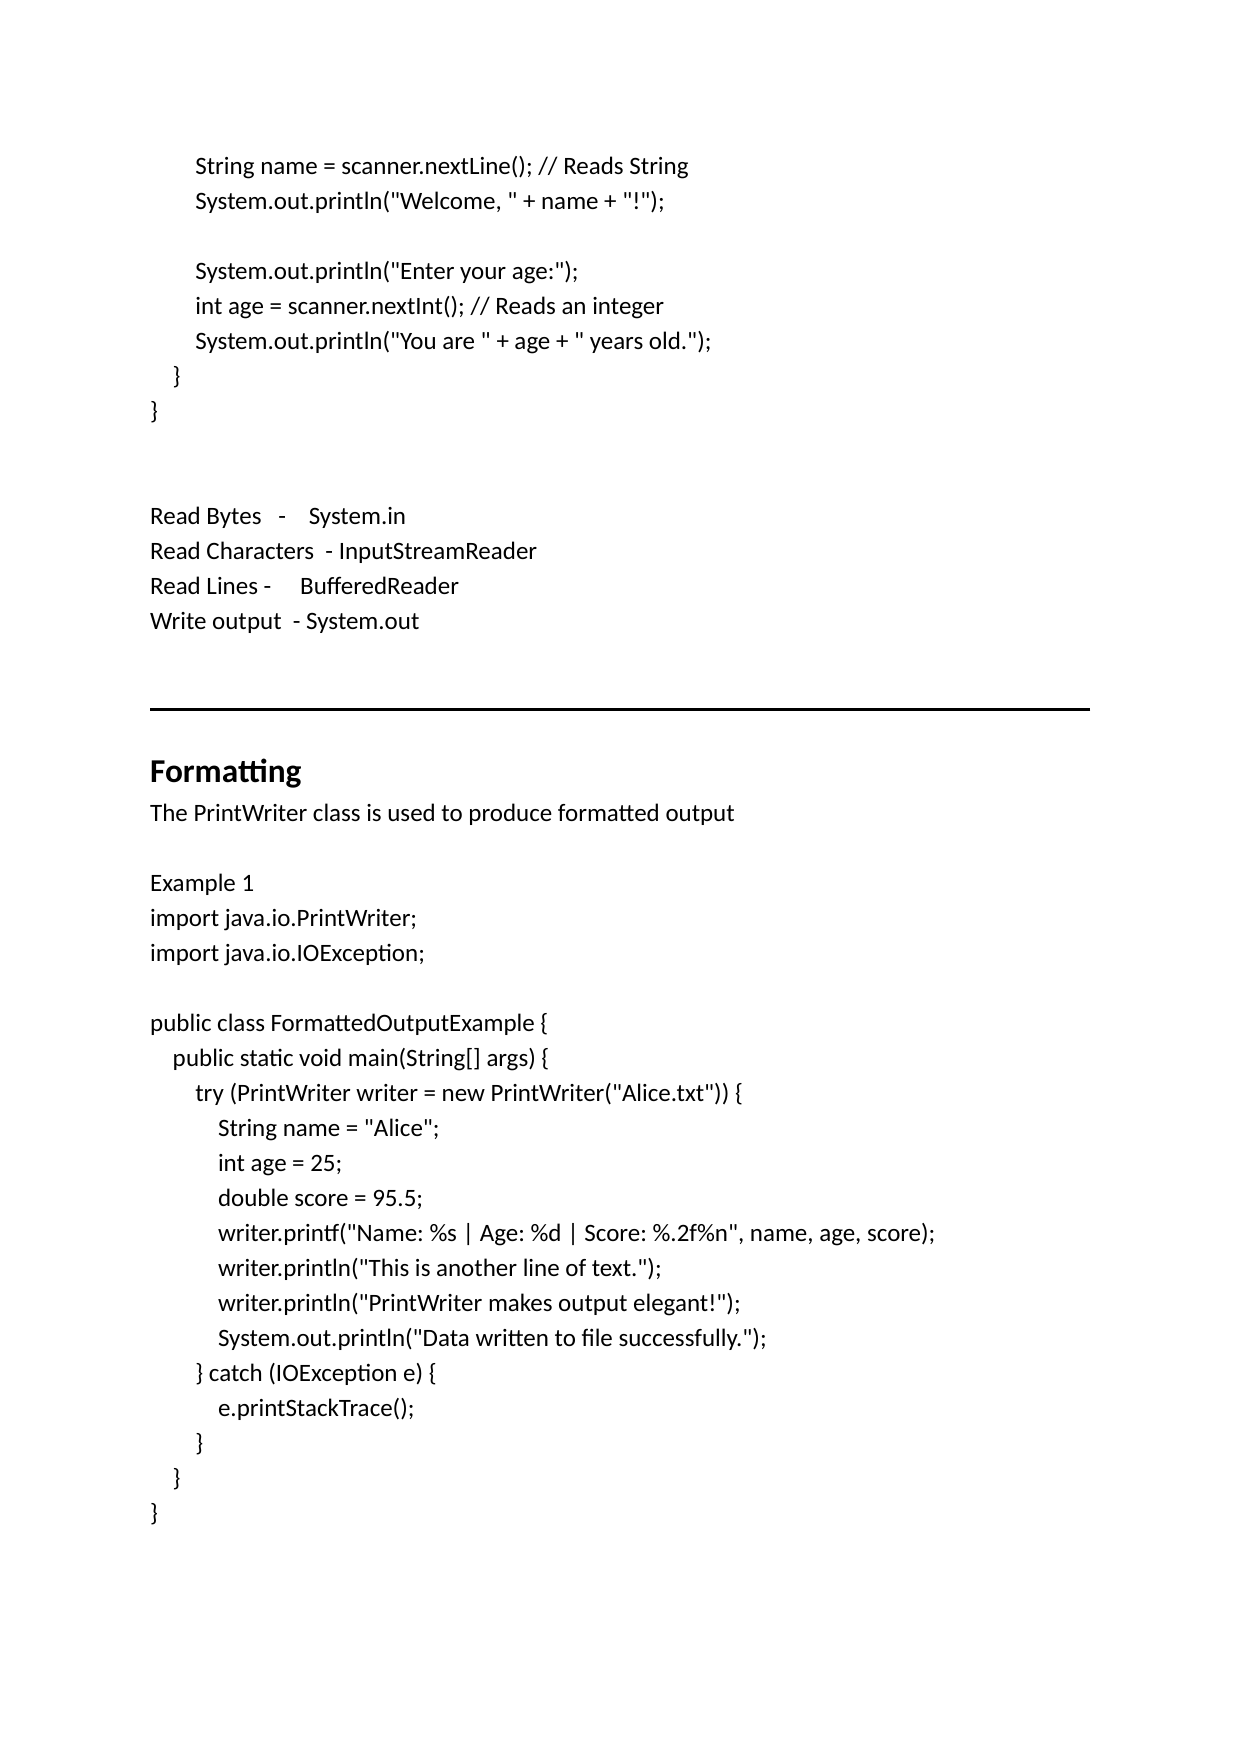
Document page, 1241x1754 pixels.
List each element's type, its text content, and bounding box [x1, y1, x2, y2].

text import java.io.IOException; [150, 937, 1090, 967]
text String name = "Alice"; [150, 1112, 1090, 1142]
text System.out.println("You are " + age + " years old."); [150, 325, 1090, 356]
text String name = scanner.nextLine(); // Reads String [150, 150, 1090, 181]
text public static void main(String[] args) { [150, 1042, 1090, 1072]
text Example 1 [150, 867, 1090, 897]
text writer.println("This is another line of text."); [150, 1252, 1090, 1282]
text } [150, 1497, 1090, 1527]
text public class FormattedOutputExample { [150, 1007, 1090, 1037]
text int age = scanner.nextInt(); // Reads an integer [150, 290, 1090, 321]
text Write output - System.out [150, 605, 1090, 636]
text double score = 95.5; [150, 1182, 1090, 1212]
text } [150, 1427, 1090, 1457]
text Read Characters - InputStreamReader [150, 535, 1090, 566]
text System.out.println("Welcome, " + name + "!"); [150, 185, 1090, 216]
text Read Bytes - System.in [150, 500, 1090, 531]
text The PrintWriter class is used to produce formatted output [150, 797, 1090, 827]
text e.printStackTrace(); [150, 1392, 1090, 1422]
text Formatting [150, 750, 1090, 791]
text } [150, 1462, 1090, 1492]
text } [150, 360, 1090, 391]
text int age = 25; [150, 1147, 1090, 1177]
text } catch (IOException e) { [150, 1357, 1090, 1387]
text System.out.println("Data written to file successfully."); [150, 1322, 1090, 1352]
text Read Lines - BufferedReader [150, 570, 1090, 601]
text try (PrintWriter writer = new PrintWriter("Alice.txt")) { [150, 1077, 1090, 1107]
text System.out.println("Enter your age:"); [150, 255, 1090, 286]
text writer.println("PrintWriter makes output elegant!"); [150, 1287, 1090, 1317]
text writer.printf("Name: %s | Age: %d | Score: %.2f%n", name, age, score); [150, 1217, 1090, 1247]
text import java.io.PrintWriter; [150, 902, 1090, 932]
text } [150, 395, 1090, 426]
